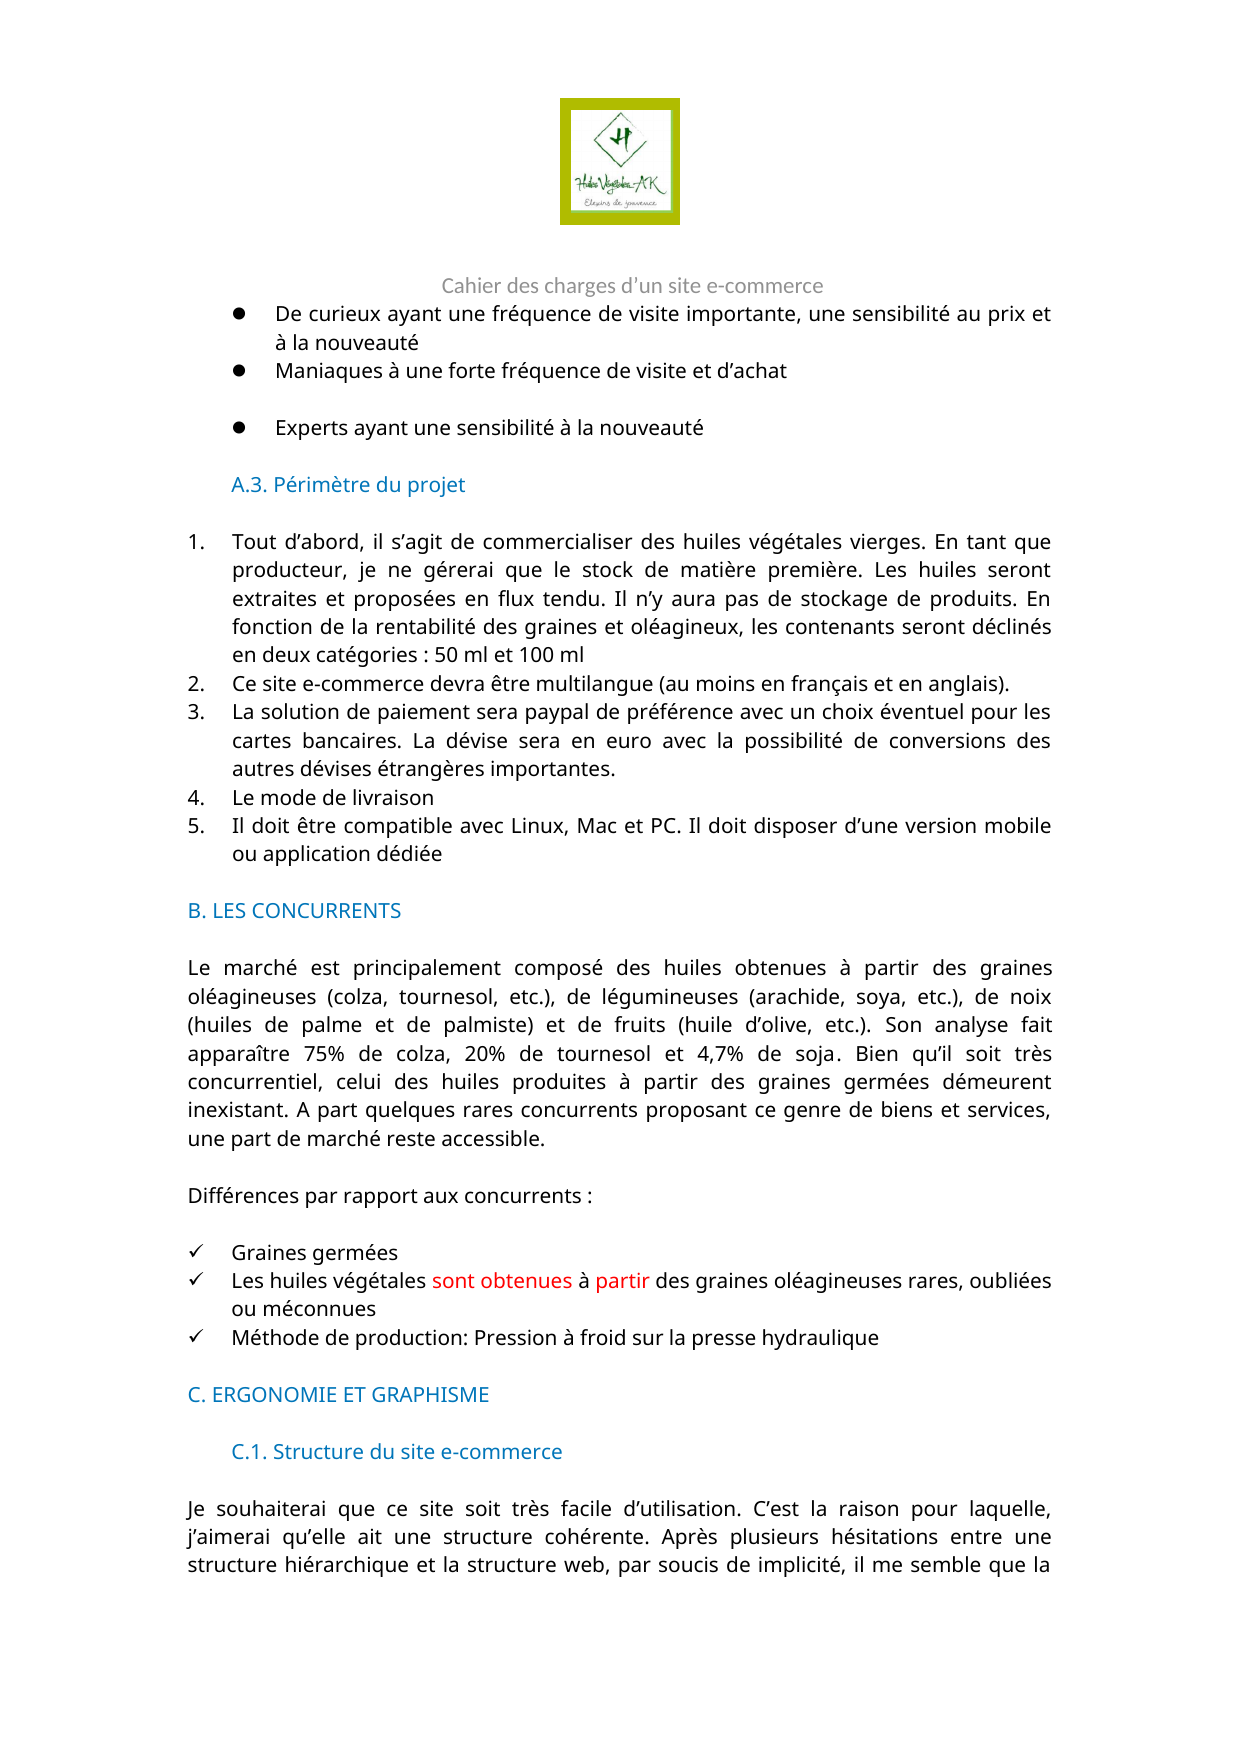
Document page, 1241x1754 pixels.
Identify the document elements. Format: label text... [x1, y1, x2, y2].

list Maniaques à une forte fréquence de visite et d’achat [231, 356, 1053, 384]
list Tout d’abord, il s’agit de commercialiser des huiles végétales vierges. En tant que producteur, je ne gérerai que le stock de matière première. Les huiles seront extraites et proposées en flux tendu. Il n’y aura pas de stockage de produits. En fonction de la rentabilité des graines et oléagineux, les contenants seront déclinés en deux catégories : 50 ml et 100 ml [187, 527, 1053, 669]
list De curieux ayant une fréquence de visite importante, une sensibilité au prix et à la nouveauté [231, 299, 1053, 356]
text C.1. Structure du site e-commerce [187, 1437, 1053, 1465]
list La solution de paiement sera paypal de préférence avec un choix éventuel pour les cartes bancaires. La dévise sera en euro avec la possibilité de conversions des autres dévises étrangères importantes. [187, 697, 1053, 783]
list Experts ayant une sensibilité à la nouveauté [231, 413, 1053, 441]
text C. ERGONOMIE ET GRAPHISME [187, 1380, 1053, 1408]
list Ce site e-commerce devra être multilangue (au moins en français et en anglais). [187, 669, 1053, 697]
list Méthode de production: Pression à froid sur la presse hydraulique [187, 1323, 1053, 1351]
list Graines germées [187, 1238, 1053, 1266]
list Le mode de livraison [187, 783, 1053, 811]
text Le marché est principalement composé des huiles obtenues à partir des graines oléagineuses (colza, tournesol, etc.), de légumineuses (arachide, soya, etc.), de noix (huiles de palme et de palmiste) et de fruits (huile d’olive, etc.). Son analyse fait apparaître 75% de colza, 20% de tournesol et 4,7% de soja. Bien qu’il soit très concurrentiel, celui des huiles produites à partir des graines germées démeurent inexistant. A part quelques rares concurrents proposant ce genre de biens et services, une part de marché reste accessible. [187, 953, 1053, 1152]
picture [571, 110, 674, 213]
list Les huiles végétales sont obtenues à partir des graines oléagineuses rares, oubliées ou méconnues [187, 1266, 1053, 1323]
text A.3. Périmètre du projet [187, 470, 1053, 498]
list LES CONCURRENTS [187, 896, 1053, 925]
text Différences par rapport aux concurrents : [187, 1181, 1053, 1209]
list Il doit être compatible avec Linux, Mac et PC. Il doit disposer d’une version mobile ou application dédiée [187, 811, 1053, 868]
